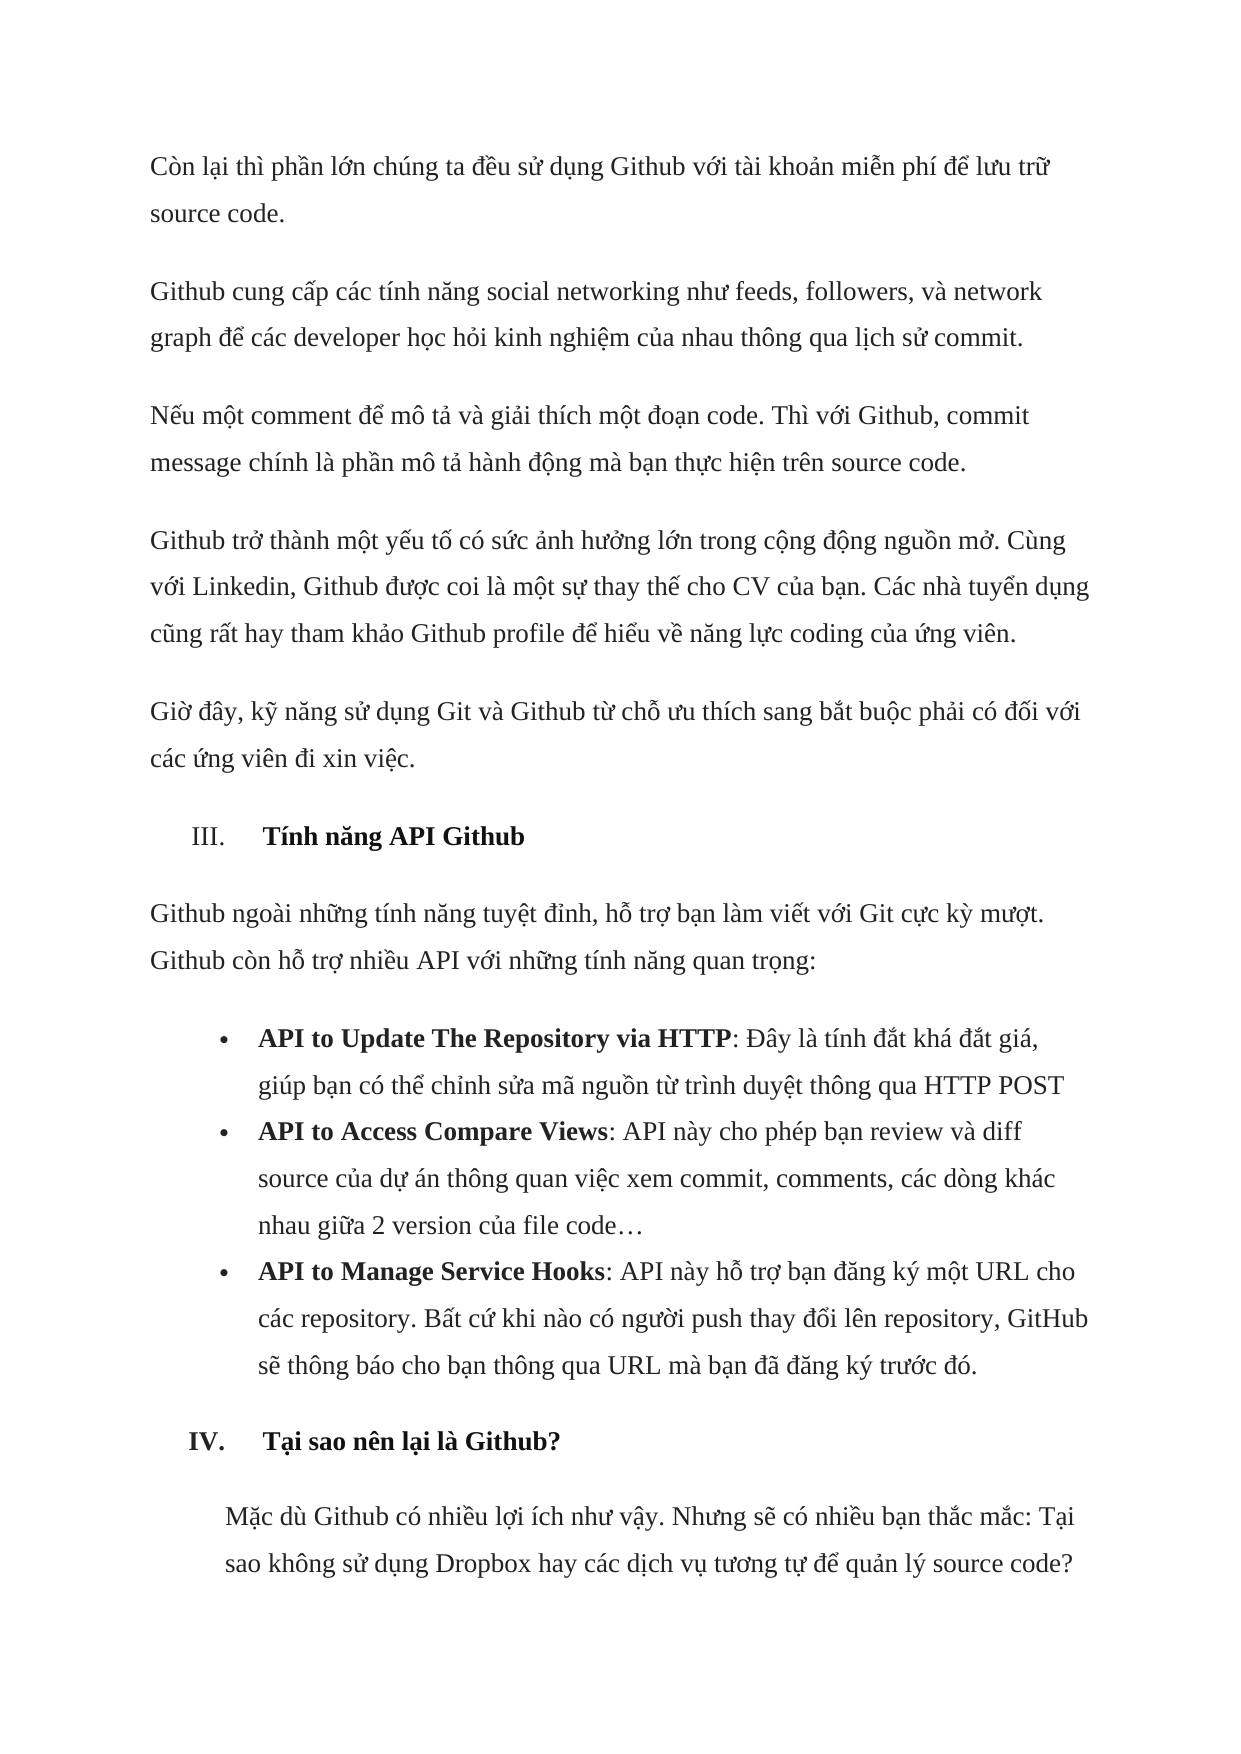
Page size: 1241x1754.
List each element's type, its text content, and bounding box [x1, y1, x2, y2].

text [150, 150, 1090, 228]
list API to Access Compare Views: API này cho phép bạn review và diff source của dự án thông quan việc xem commit, comments, các dòng khác nhau giữa 2 version của file code… [220, 1115, 1090, 1240]
list API to Update The Repository via HTTP: Đây là tính đắt khá đắt giá, giúp bạn có thể chỉnh sửa mã nguồn từ trình duyệt thông qua HTTP POST [220, 1022, 1090, 1100]
text Github trở thành một yếu tố có sức ảnh hưởng lớn trong cộng động nguồn mở. Cùng với Linkedin, Github được coi là một sự thay thế cho CV của bạn. Các nhà tuyển dụng cũng rất hay tham khảo Github profile để hiểu về năng lực coding của ứng viên. [150, 524, 1090, 648]
list API to Manage Service Hooks: API này hỗ trợ bạn đăng ký một URL cho các repository. Bất cứ khi nào có người push thay đổi lên repository, GitHub sẽ thông báo cho bạn thông qua URL mà bạn đã đăng ký trước đó. [220, 1255, 1090, 1380]
list Tính năng API Github [225, 819, 1090, 851]
text Github ngoài những tính năng tuyệt đỉnh, hỗ trợ bạn làm viết với Git cực kỳ mượt. Github còn hỗ trợ nhiều API với những tính năng quan trọng: [150, 897, 1090, 975]
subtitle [225, 1500, 1090, 1578]
text Giờ đây, kỹ năng sử dụng Git và Github từ chỗ ưu thích sang bắt buộc phải có đối với các ứng viên đi xin việc. [150, 695, 1090, 773]
list Tại sao nên lại là Github? [225, 1424, 1090, 1456]
text Nếu một comment để mô tả và giải thích một đoạn code. Thì với Github, commit message chính là phần mô tả hành động mà bạn thực hiện trên source code. [150, 399, 1090, 477]
text Github cung cấp các tính năng social networking như feeds, followers, và network graph để các developer học hỏi kinh nghiệm của nhau thông qua lịch sử commit. [150, 274, 1090, 352]
